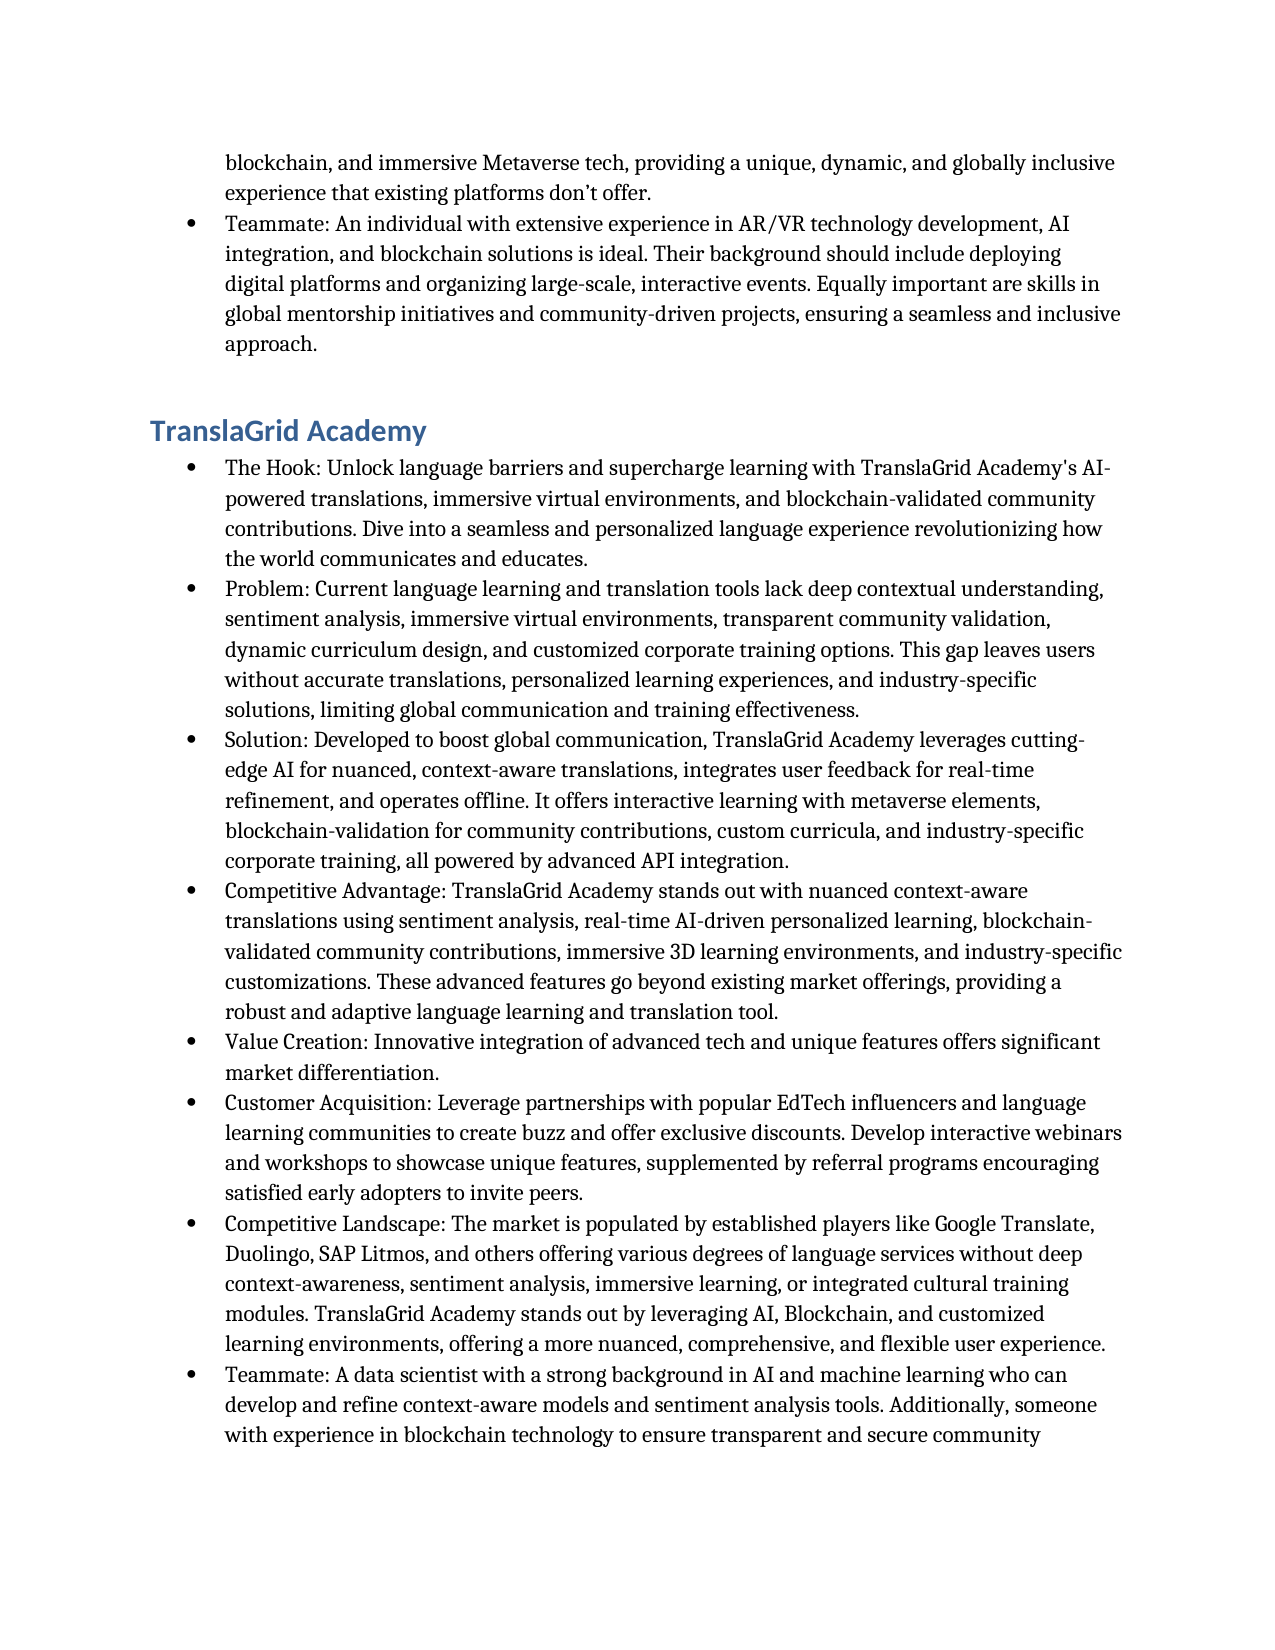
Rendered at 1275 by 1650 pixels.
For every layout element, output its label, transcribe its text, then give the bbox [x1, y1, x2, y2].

list Value Creation: Innovative integration of advanced tech and unique features offers significant market differentiation. [187, 1029, 1125, 1086]
list Teammate: An individual with extensive experience in AR/VR technology development, AI integration, and blockchain solutions is ideal. Their background should include deploying digital platforms and organizing large-scale, interactive events. Equally important are skills in global mentorship initiatives and community-driven projects, ensuring a seamless and inclusive approach. [187, 210, 1125, 358]
list Customer Acquisition: Leverage partnerships with popular EdTech influencers and language learning communities to create buzz and offer exclusive discounts. Develop interactive webinars and workshops to showcase unique features, supplemented by referral programs encouraging satisfied early adopters to invite peers. [187, 1089, 1125, 1207]
list Competitive Landscape: The market is populated by established players like Google Translate, Duolingo, SAP Litmos, and others offering various degrees of language services without deep context-awareness, sentiment analysis, immersive learning, or integrated cultural training modules. TranslaGrid Academy stands out by leveraging AI, Blockchain, and customized learning environments, offering a more nuanced, comprehensive, and flexible user experience. [187, 1210, 1125, 1358]
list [187, 1361, 1125, 1448]
subtitle TranslaGrid Academy [150, 411, 1125, 449]
list Problem: Current language learning and translation tools lack deep contextual understanding, sentiment analysis, immersive virtual environments, transparent community validation, dynamic curriculum design, and customized corporate training options. This gap leaves users without accurate translations, personalized learning experiences, and industry-specific solutions, limiting global communication and training effectiveness. [187, 576, 1125, 723]
list Competitive Advantage: TranslaGrid Academy stands out with nuanced context-aware translations using sentiment analysis, real-time AI-driven personalized learning, blockchain-validated community contributions, immersive 3D learning environments, and industry-specific customizations. These advanced features go beyond existing market offerings, providing a robust and adaptive language learning and translation tool. [187, 878, 1125, 1025]
list The Hook: Unlock language barriers and supercharge learning with TranslaGrid Academy's AI-powered translations, immersive virtual environments, and blockchain-validated community contributions. Dive into a seamless and personalized language experience revolutionizing how the world communicates and educates. [187, 455, 1125, 572]
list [187, 150, 1125, 207]
list Solution: Developed to boost global communication, TranslaGrid Academy leverages cutting-edge AI for nuanced, context-aware translations, integrates user feedback for real-time refinement, and operates offline. It offers interactive learning with metaverse elements, blockchain-validation for community contributions, custom curricula, and industry-specific corporate training, all powered by advanced API integration. [187, 727, 1125, 874]
